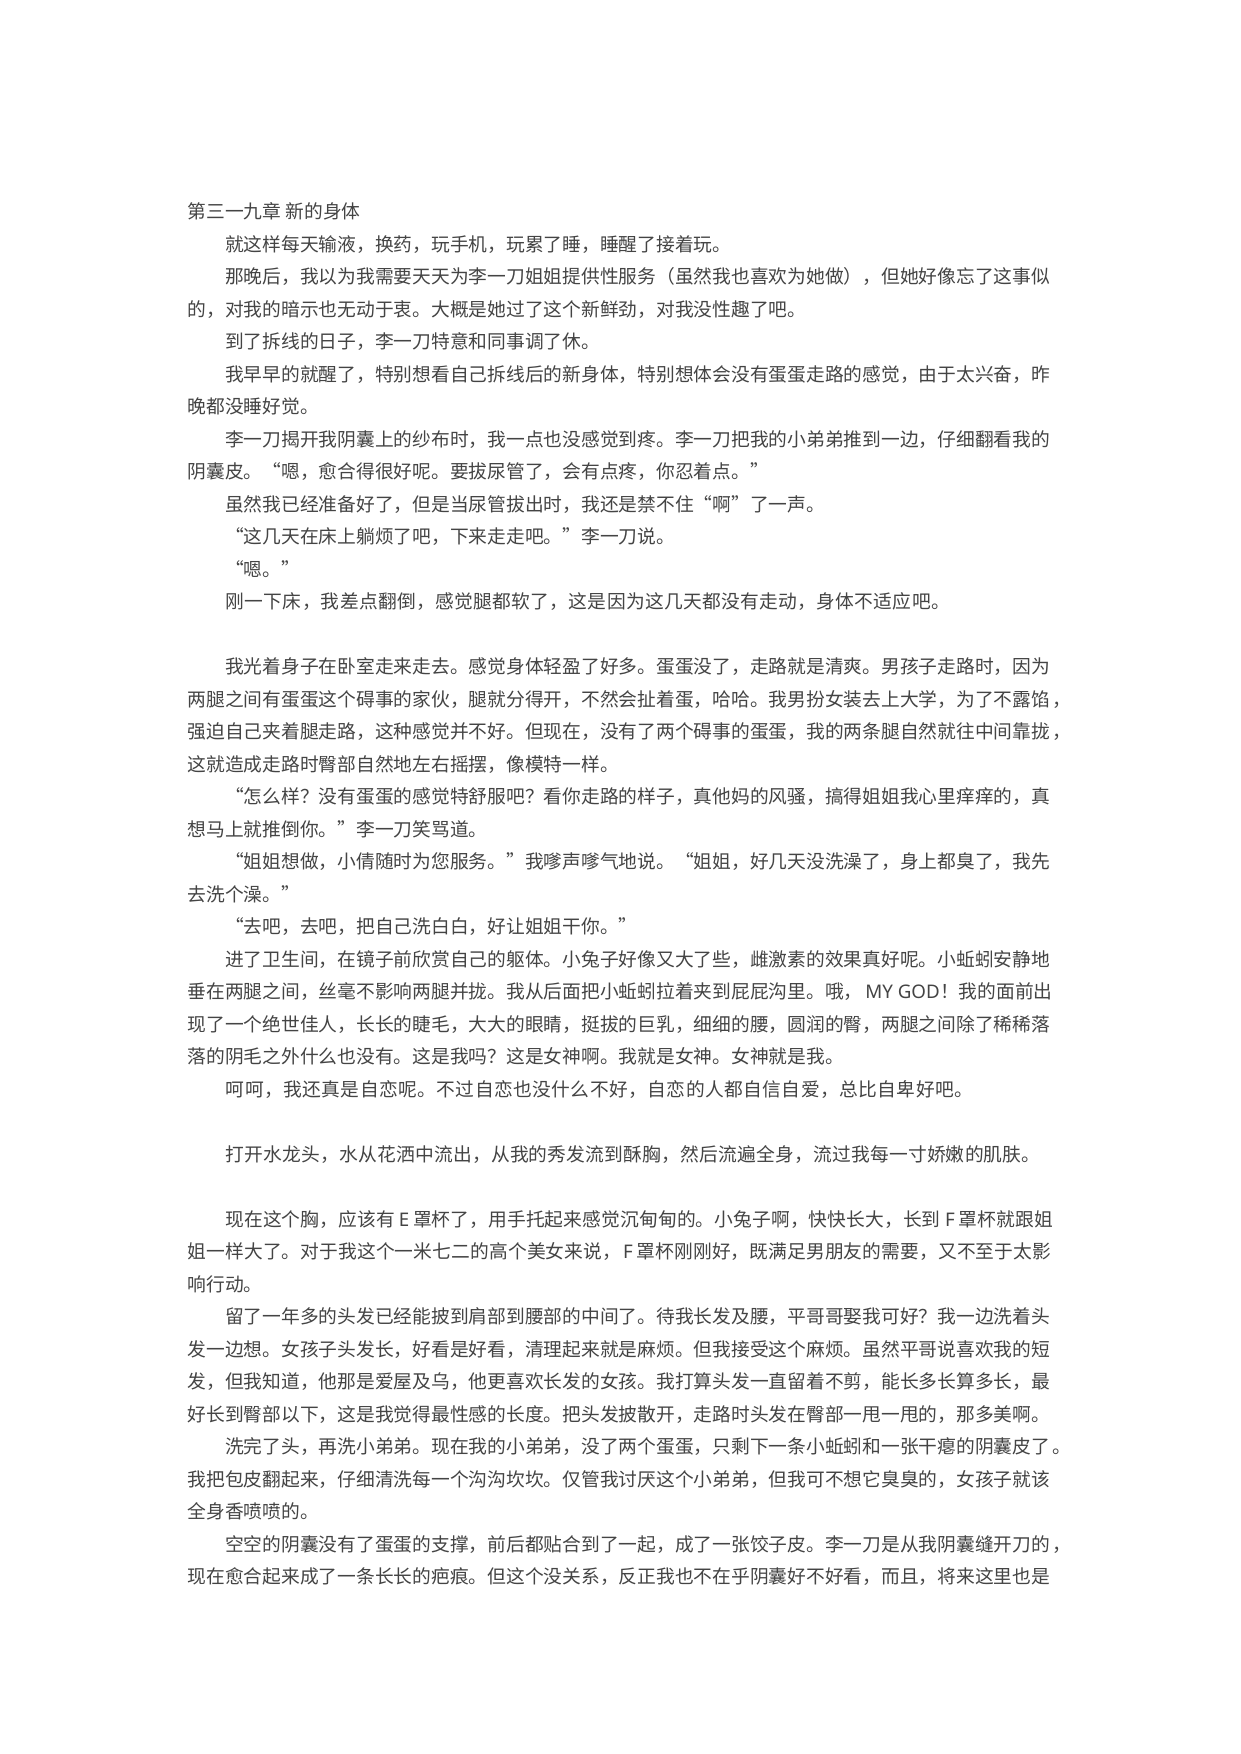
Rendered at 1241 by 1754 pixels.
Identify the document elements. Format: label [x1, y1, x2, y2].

text [187, 162, 1053, 1592]
